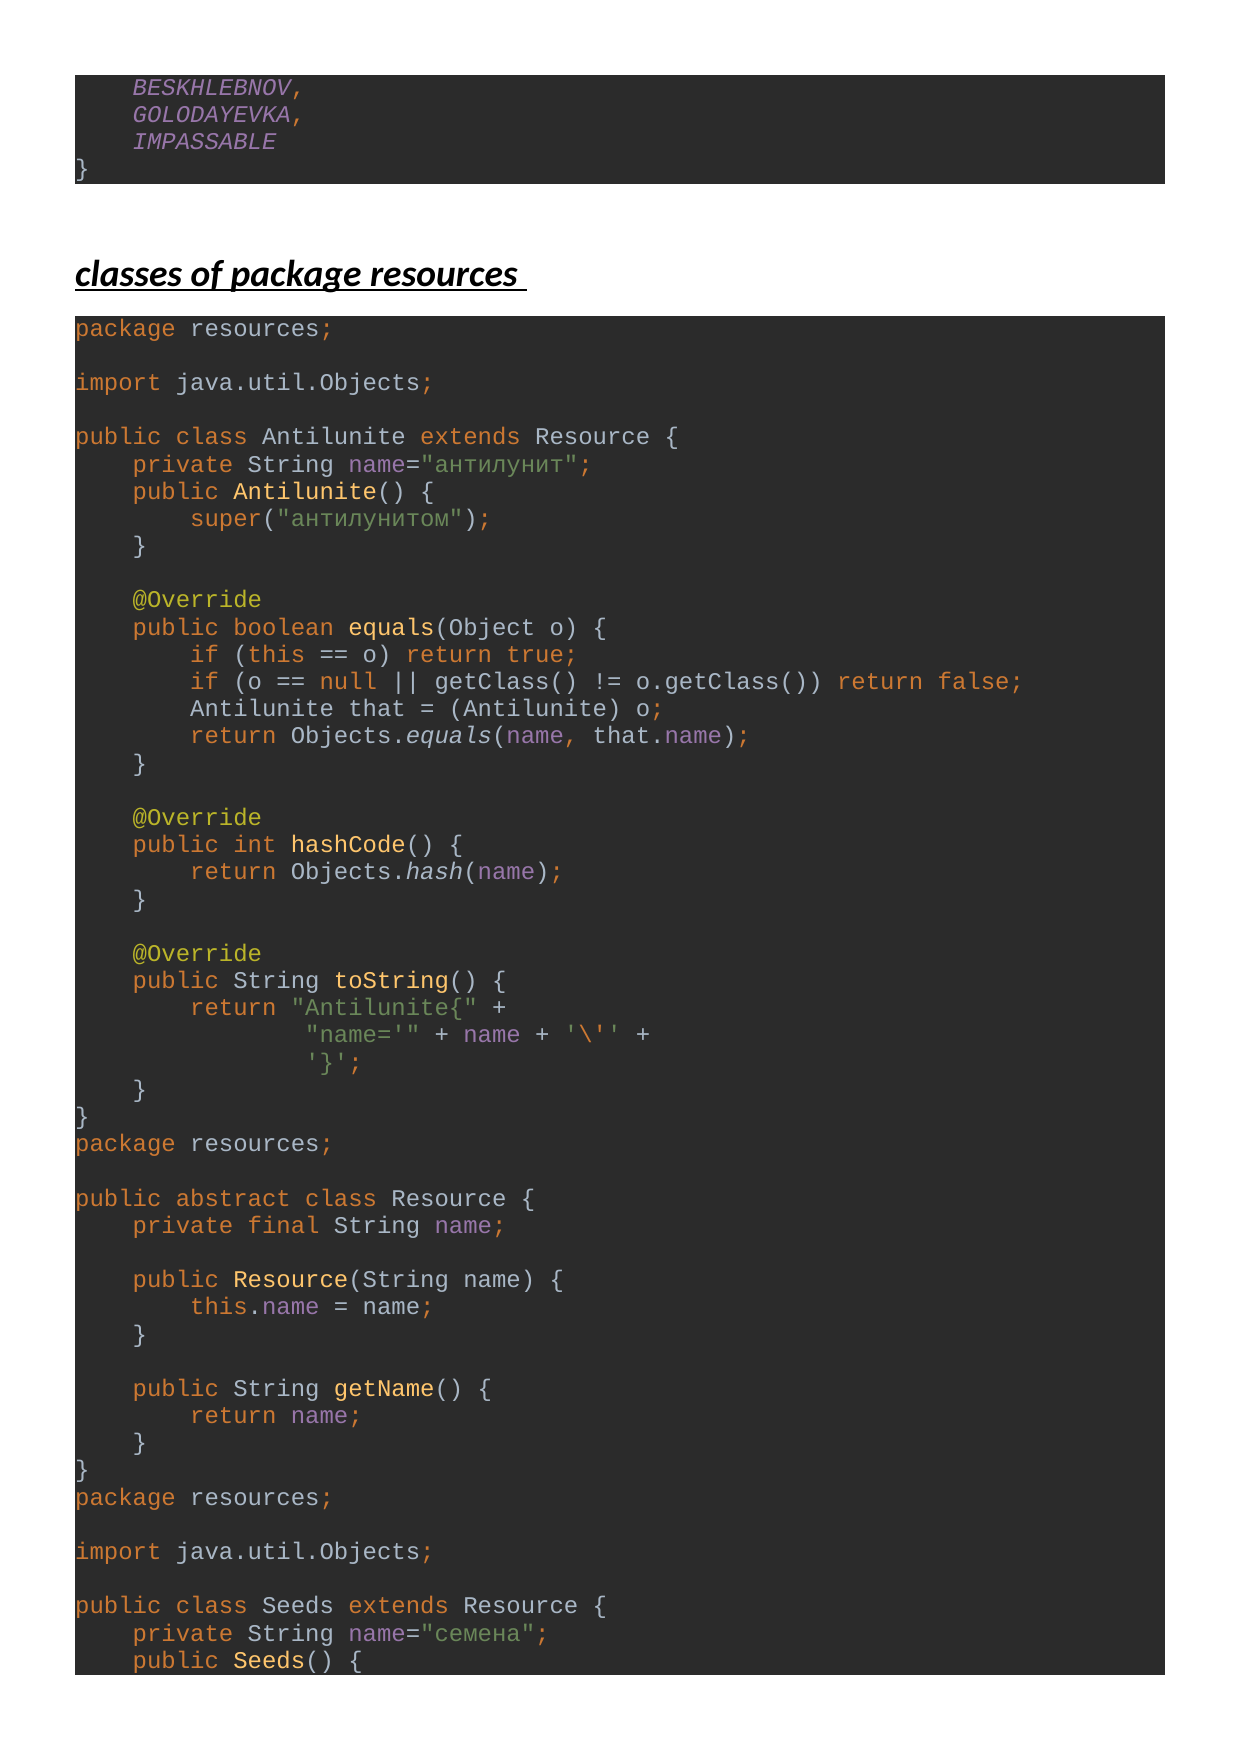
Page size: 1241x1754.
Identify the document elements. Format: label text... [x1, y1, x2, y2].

text classes of package resources [75, 250, 1165, 296]
text package buildings; public enum Village { GOLOPYATKINA, BESKHLEBNOV, GOLODAYEVKA, IMPASSABLE } [75, 75, 1165, 184]
text package resources; public abstract class Resource { private final String name; public Resource(String name) { this.name = name; } public String getName() { return name; } } [75, 1132, 1165, 1485]
